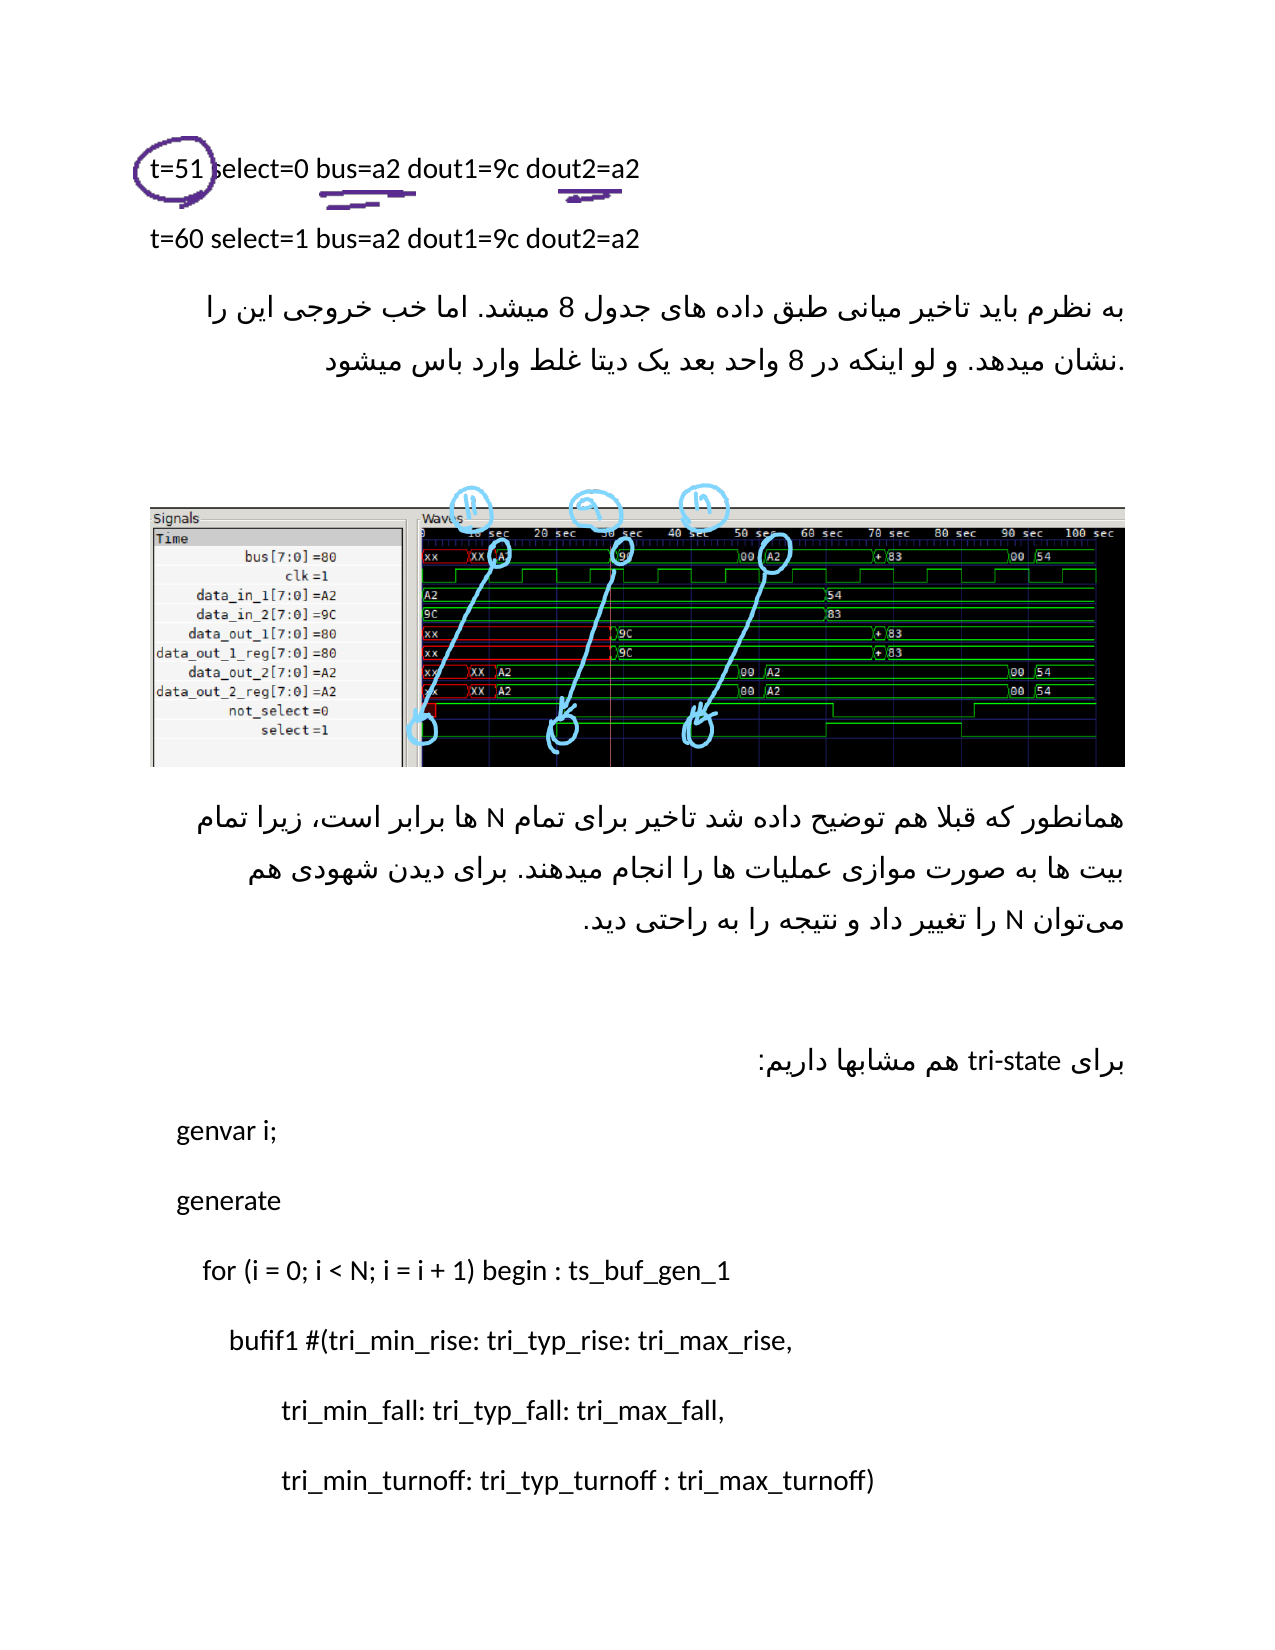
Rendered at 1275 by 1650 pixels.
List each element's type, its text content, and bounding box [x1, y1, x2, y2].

picture [133, 136, 217, 209]
picture [319, 190, 416, 210]
text bufif1 #(tri_min_rise: tri_typ_rise: tri_max_rise, [150, 1322, 1125, 1358]
picture [558, 189, 622, 203]
text genvar i; [150, 1112, 1125, 1147]
text t=60 select=1 bus=a2 dout1=9c dout2=a2 [150, 220, 1125, 256]
text tri_min_fall: tri_typ_fall: tri_max_fall, [150, 1392, 1125, 1428]
text به نظرم باید تاخیر میانی طبق داده های جدول 8 میشد. اما خب خروجی این را نشان میدهد. و لو اینکه در 8 واحد بعد یک دیتا غلط وارد باس میشود. [150, 290, 1125, 377]
text t=51 select=0 bus=a2 dout1=9c dout2=a2 [217, 150, 1125, 186]
text for (i = 0; i < N; i = i + 1) begin : ts_buf_gen_1 [150, 1252, 1125, 1288]
text برای tri-state هم مشابها داریم: [150, 1042, 1125, 1077]
text tri_min_turnoff: tri_typ_turnoff : tri_max_turnoff) [150, 1462, 1125, 1498]
text generate [150, 1182, 1125, 1217]
picture [150, 481, 1125, 767]
text همانطور که قبلا هم توضیح داده شد تاخیر برای تمام N ها برابر است، زیرا تمام بیت ها به صورت موازی عملیات ها را انجام میدهند. برای دیدن شهودی هم می‌توان N را تغییر داد و نتیجه را به راحتی دید. [150, 799, 1125, 937]
